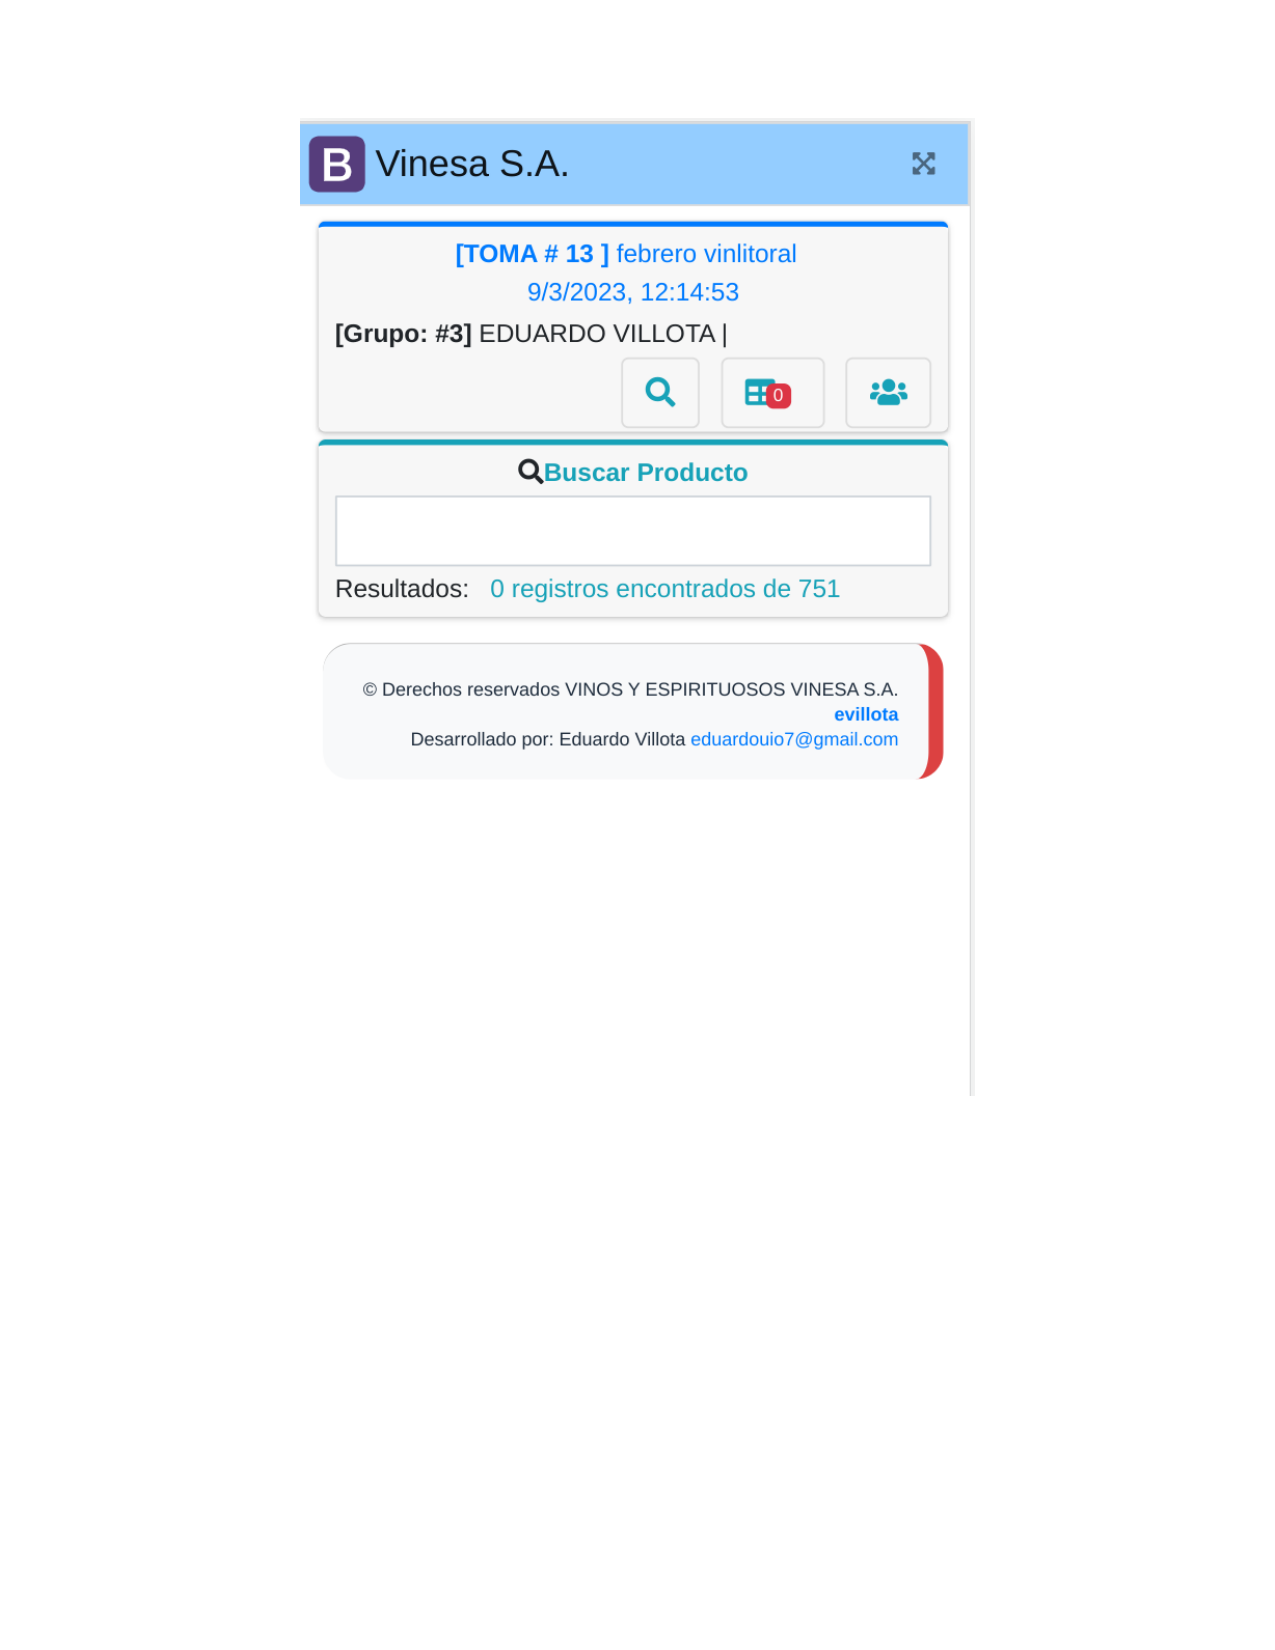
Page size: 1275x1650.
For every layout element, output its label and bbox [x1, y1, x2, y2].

picture [300, 118, 975, 1096]
